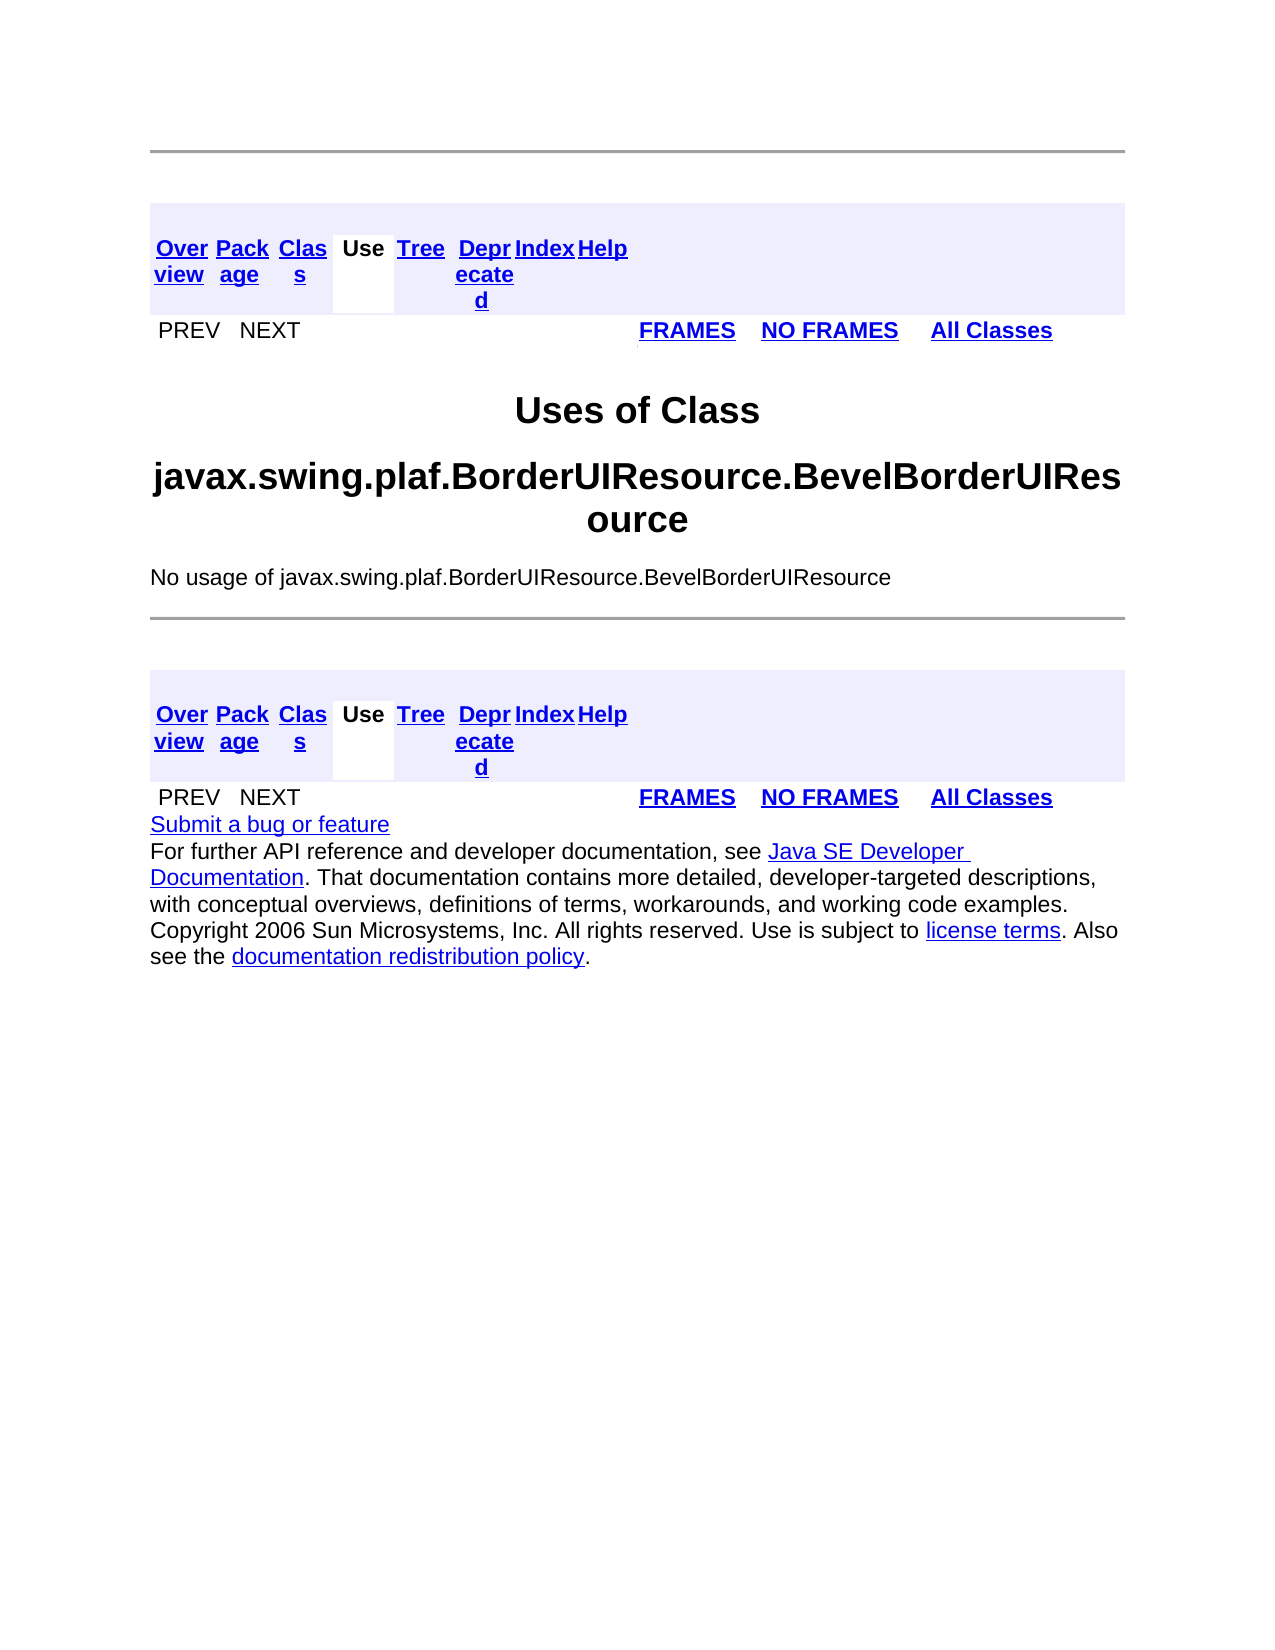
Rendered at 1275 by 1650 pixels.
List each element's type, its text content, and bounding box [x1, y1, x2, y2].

text javax.swing.plaf.BorderUIResource.BevelBorderUIResource [150, 454, 1125, 541]
table_cell PREV NEXT [150, 315, 637, 345]
text Uses of Class [150, 388, 1125, 431]
table_cell FRAMES NO FRAMES All Classes [638, 782, 1125, 811]
text No usage of javax.swing.plaf.BorderUIResource.BevelBorderUIResource [150, 564, 1125, 590]
text For further API reference and developer documentation, see Java SE Developer Documentation. That documentation contains more detailed, developer-targeted descriptions, with conceptual overviews, definitions of terms, workarounds, and working code examples. [150, 838, 1125, 917]
table_cell PREV NEXT [150, 782, 637, 811]
table_header [150, 670, 1125, 782]
text Copyright 2006 Sun Microsystems, Inc. All rights reserved. Use is subject to license terms. Also see the documentation redistribution policy. [150, 917, 1125, 969]
table_header [150, 203, 1125, 315]
text Submit a bug or feature [150, 811, 1125, 838]
table_cell FRAMES NO FRAMES All Classes [638, 315, 1125, 345]
